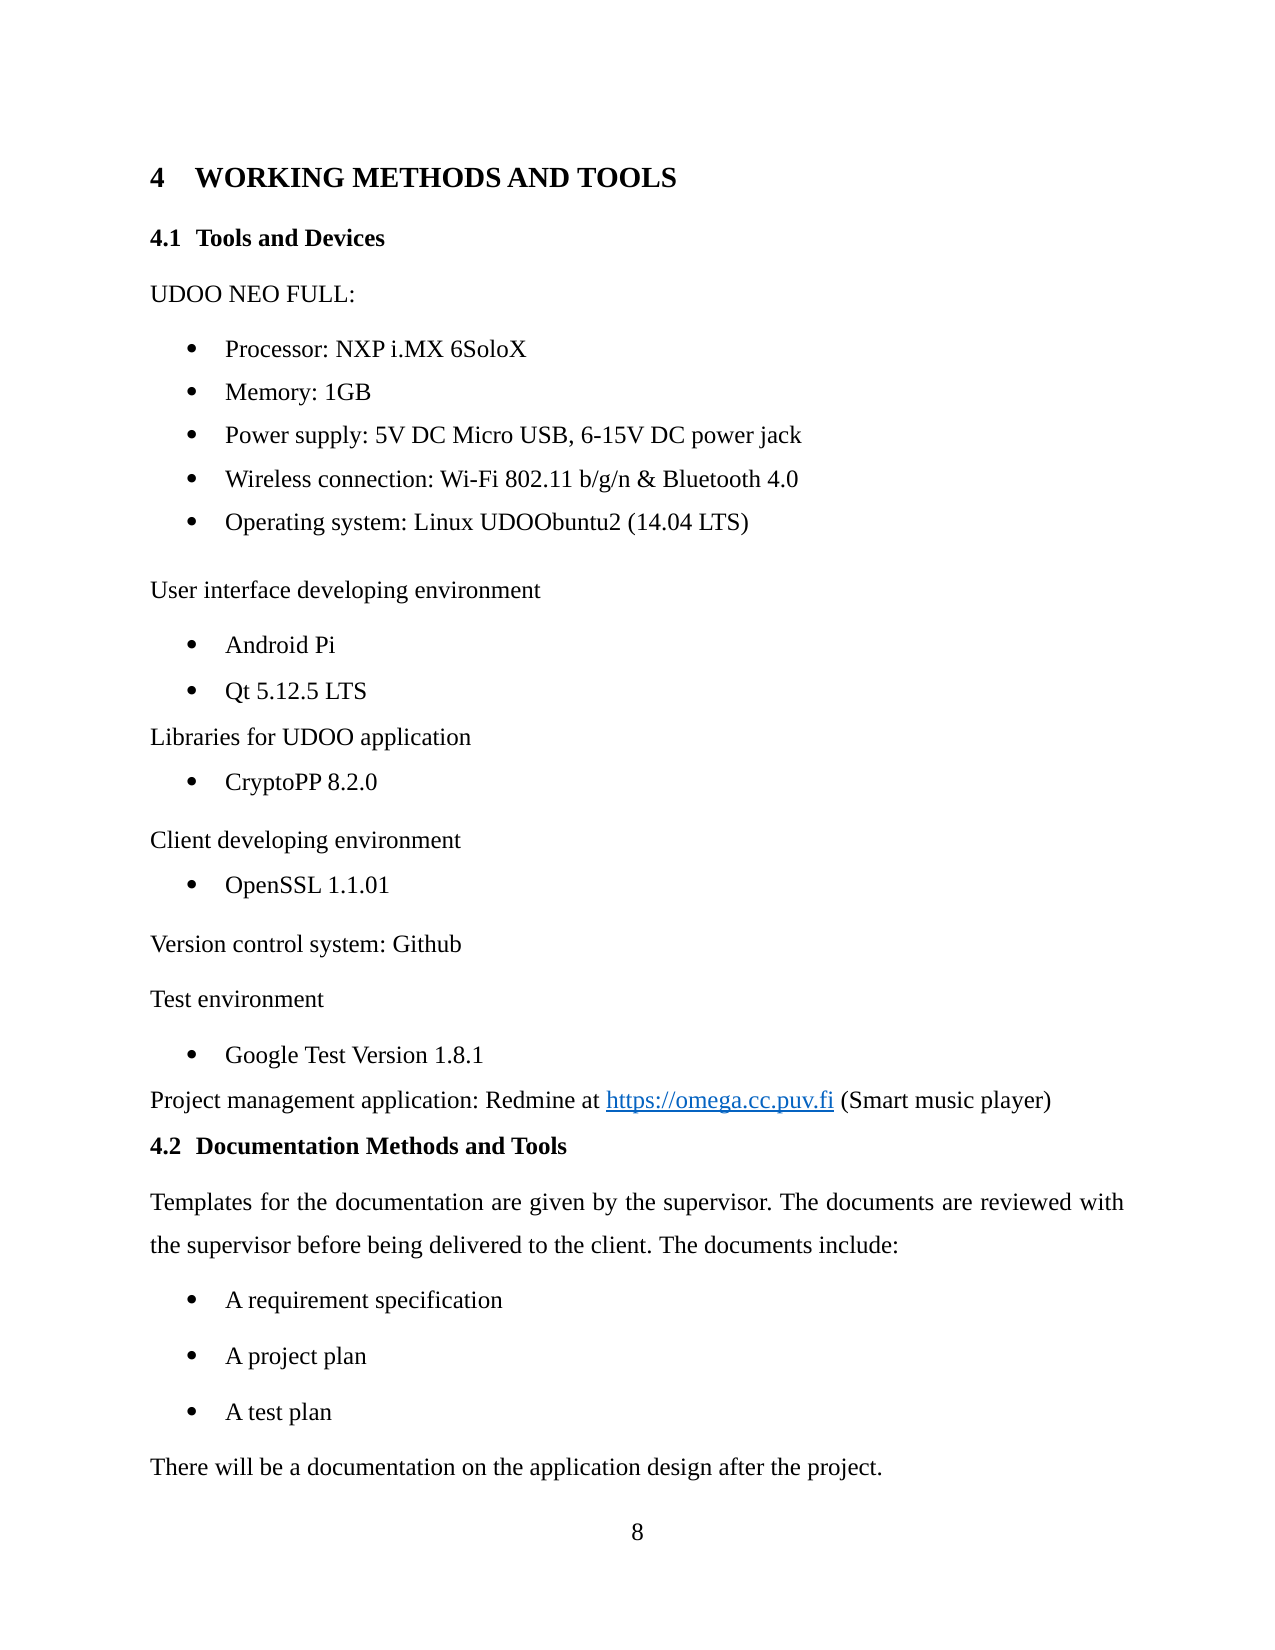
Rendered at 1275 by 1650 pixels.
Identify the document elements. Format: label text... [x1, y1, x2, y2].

subtitle Documentation Methods and Tools [150, 1131, 1125, 1160]
text Libraries for UDOO application [150, 722, 1125, 750]
list A test plan [187, 1397, 1125, 1425]
text Project management application: Redmine at https://omega.cc.puv.fi (Smart music player) [150, 1085, 1125, 1114]
list CryptoPP 8.2.0 [187, 767, 1125, 796]
text UDOO NEO FULL: [150, 279, 1125, 307]
text Version control system: Github [150, 929, 1125, 957]
list Android Pi [187, 631, 1125, 659]
text There will be a documentation on the application design after the project. [150, 1452, 1125, 1481]
list Operating system: Linux UDOObuntu2 (14.04 LTS) [187, 507, 1125, 536]
list Qt 5.12.5 LTS [187, 676, 1125, 705]
text Client developing environment [150, 825, 1125, 854]
list OpenSSL 1.1.01 [187, 871, 1125, 899]
list Wireless connection: Wi-Fi 802.11 b/g/n & Bluetooth 4.0 [187, 464, 1125, 492]
text Templates for the documentation are given by the supervisor. The documents are reviewed with the supervisor before being delivered to the client. The documents include: [150, 1187, 1125, 1258]
text Test environment [150, 984, 1125, 1013]
list Google Test Version 1.8.1 [187, 1040, 1125, 1069]
subtitle Tools and Devices [150, 223, 1125, 252]
list Processor: NXP i.MX 6SoloX [187, 334, 1125, 363]
text User interface developing environment [150, 575, 1125, 604]
list A requirement specification [187, 1285, 1125, 1314]
list Power supply: 5V DC Micro USB, 6-15V DC power jack [187, 421, 1125, 449]
subtitle Working Methods and Tools [150, 160, 1125, 194]
list A project plan [187, 1341, 1125, 1370]
list Memory: 1GB [187, 377, 1125, 406]
